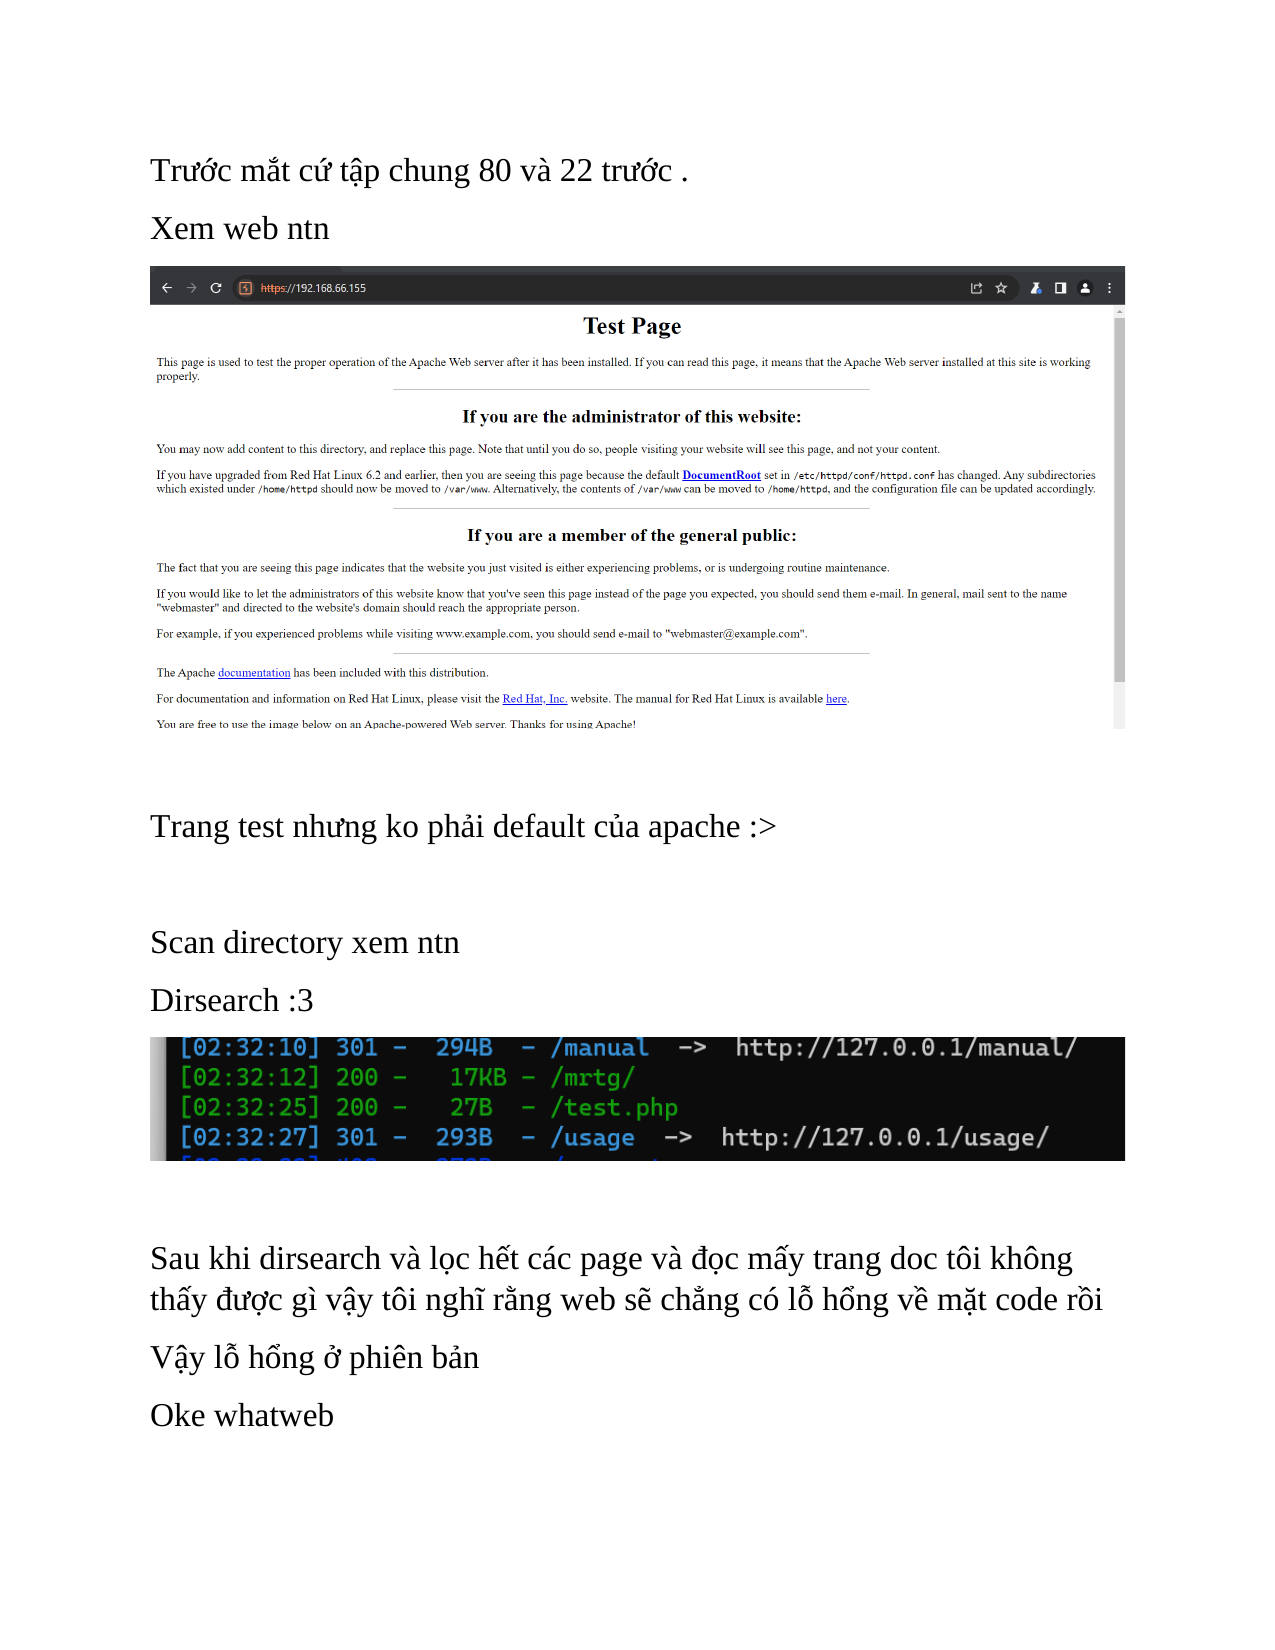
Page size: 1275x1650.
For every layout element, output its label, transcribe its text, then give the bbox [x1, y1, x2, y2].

text Trang test nhưng ko phải default của apache :> [150, 806, 1125, 844]
text Dirsearch :3 [150, 980, 1125, 1018]
text Trước mắt cứ tập chung 80 và 22 trước . [150, 150, 1125, 188]
text Oke whatweb [150, 1395, 1125, 1434]
text Vậy lỗ hổng ở phiên bản [150, 1337, 1125, 1376]
text Sau khi dirsearch và lọc hết các page và đọc mấy trang doc tôi không thấy được gì vậy tôi nghĩ rằng web sẽ chẳng có lỗ hổng về mặt code rồi [150, 1238, 1125, 1318]
text Xem web ntn [150, 208, 1125, 246]
picture [150, 266, 1125, 729]
text Scan directory xem ntn [150, 922, 1125, 960]
picture [150, 1037, 1125, 1161]
